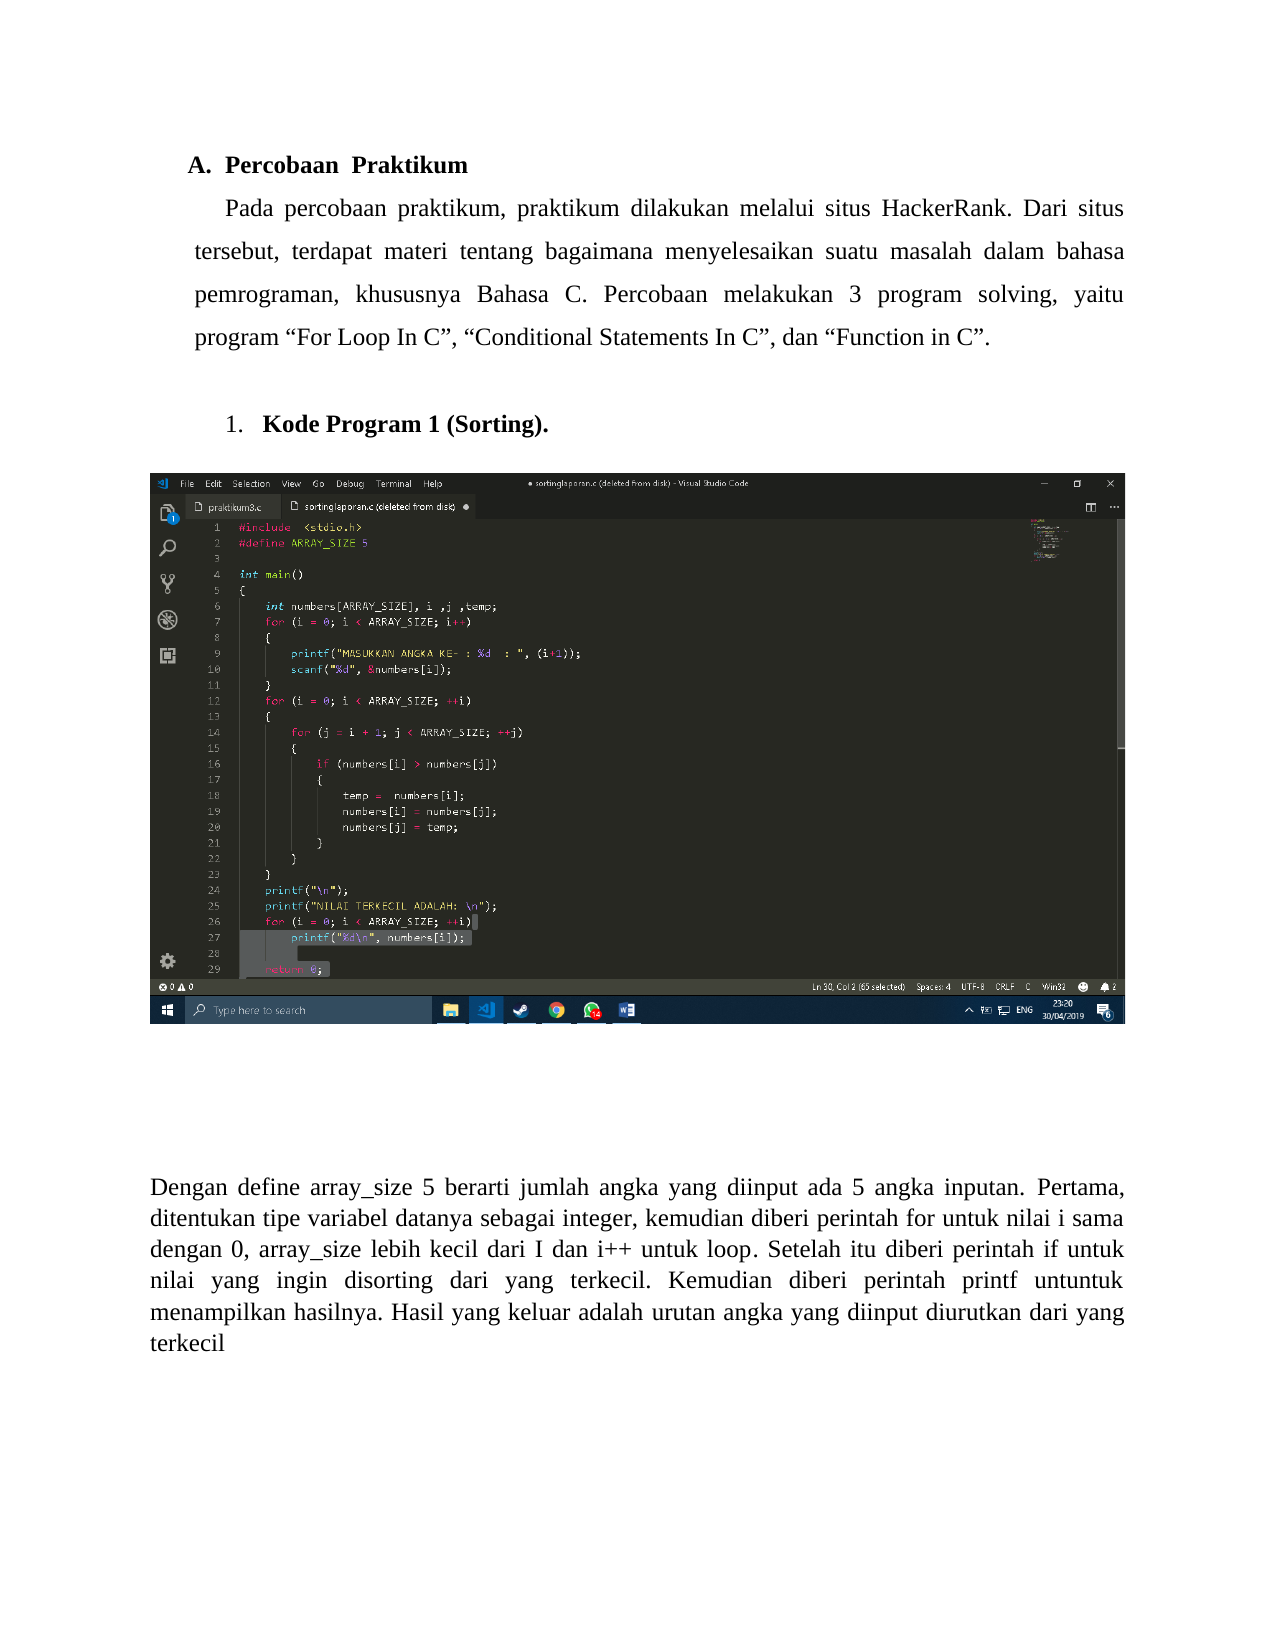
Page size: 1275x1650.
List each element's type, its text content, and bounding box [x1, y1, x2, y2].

text Dengan define array_size 5 berarti jumlah angka yang diinput ada 5 angka inputan. Pertama, ditentukan tipe variabel datanya sebagai integer, kemudian diberi perintah for untuk nilai i sama dengan 0, array_size lebih kecil dari I dan i++ untuk loop. Setelah itu diberi perintah if untuk nilai yang ingin disorting dari yang terkecil. Kemudian diberi perintah printf untuntuk menampilkan hasilnya. Hasil yang keluar adalah urutan angka yang diinput diurutkan dari yang terkecil [150, 1172, 1125, 1356]
list Percobaan Praktikum [187, 150, 1125, 179]
list Pada percobaan praktikum, praktikum dilakukan melalui situs HackerRank. Dari situs tersebut, terdapat materi tentang bagaimana menyelesaikan suatu masalah dalam bahasa pemrograman, khususnya Bahasa C. Percobaan melakukan 3 program solving, yaitu program “For Loop In C”, “Conditional Statements In C”, dan “Function in C”. [194, 193, 1125, 351]
list Kode Program 1 (Sorting). [225, 409, 1125, 437]
picture [150, 473, 1125, 1024]
